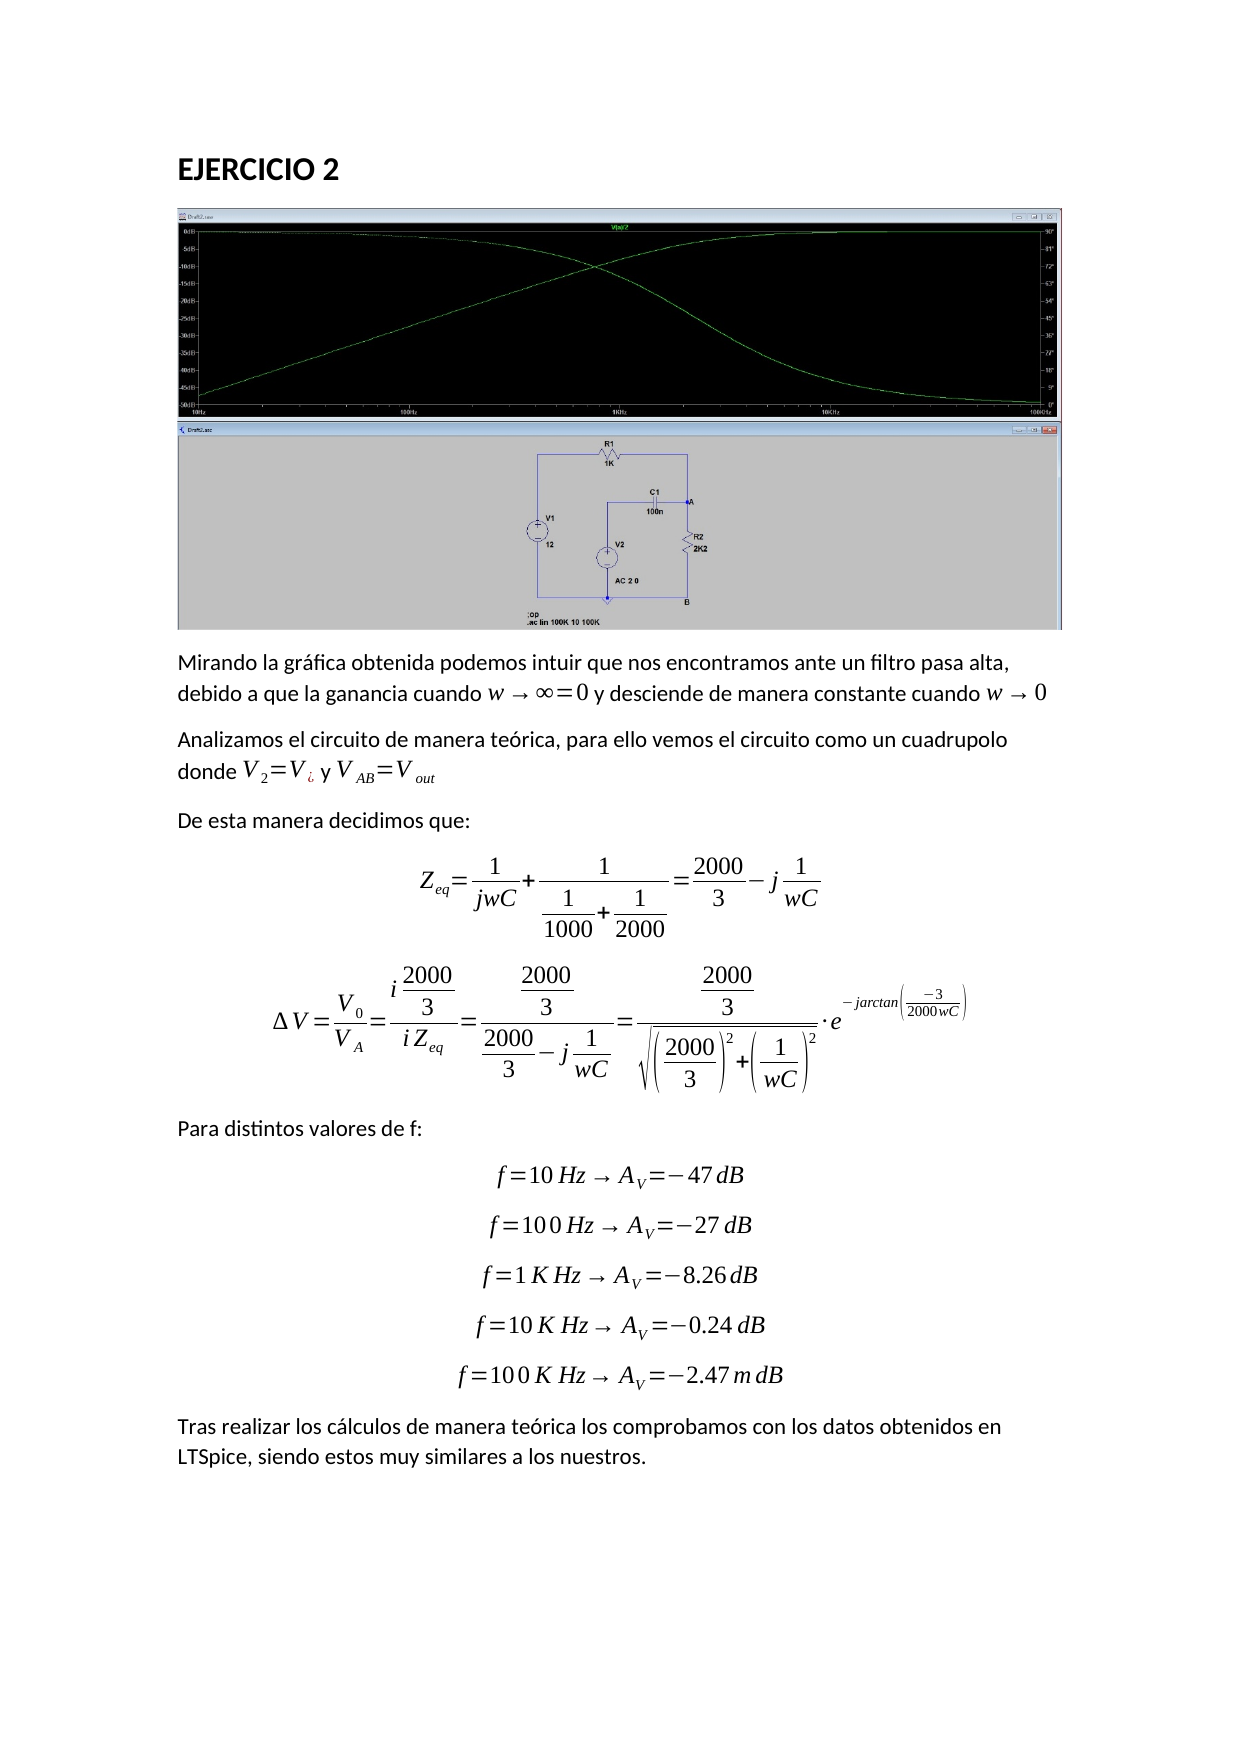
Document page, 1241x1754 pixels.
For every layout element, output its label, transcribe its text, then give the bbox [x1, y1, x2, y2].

text Mirando la gráfica obtenida podemos intuir que nos encontramos ante un filtro pasa alta, debido a que la ganancia cuando y desciende de manera constante cuando [177, 648, 1063, 707]
text Tras realizar los cálculos de manera teórica los comprobamos con los datos obtenidos en LTSpice, siendo estos muy similares a los nuestros. [177, 1412, 1063, 1471]
picture [177, 208, 1063, 630]
text Para distintos valores de f: [177, 1114, 1063, 1142]
text De esta manera decidimos que: [177, 806, 1063, 834]
text EJERCICIO 2 [177, 148, 1063, 188]
text Analizamos el circuito de manera teórica, para ello vemos el circuito como un cuadrupolo donde y [177, 726, 1063, 787]
